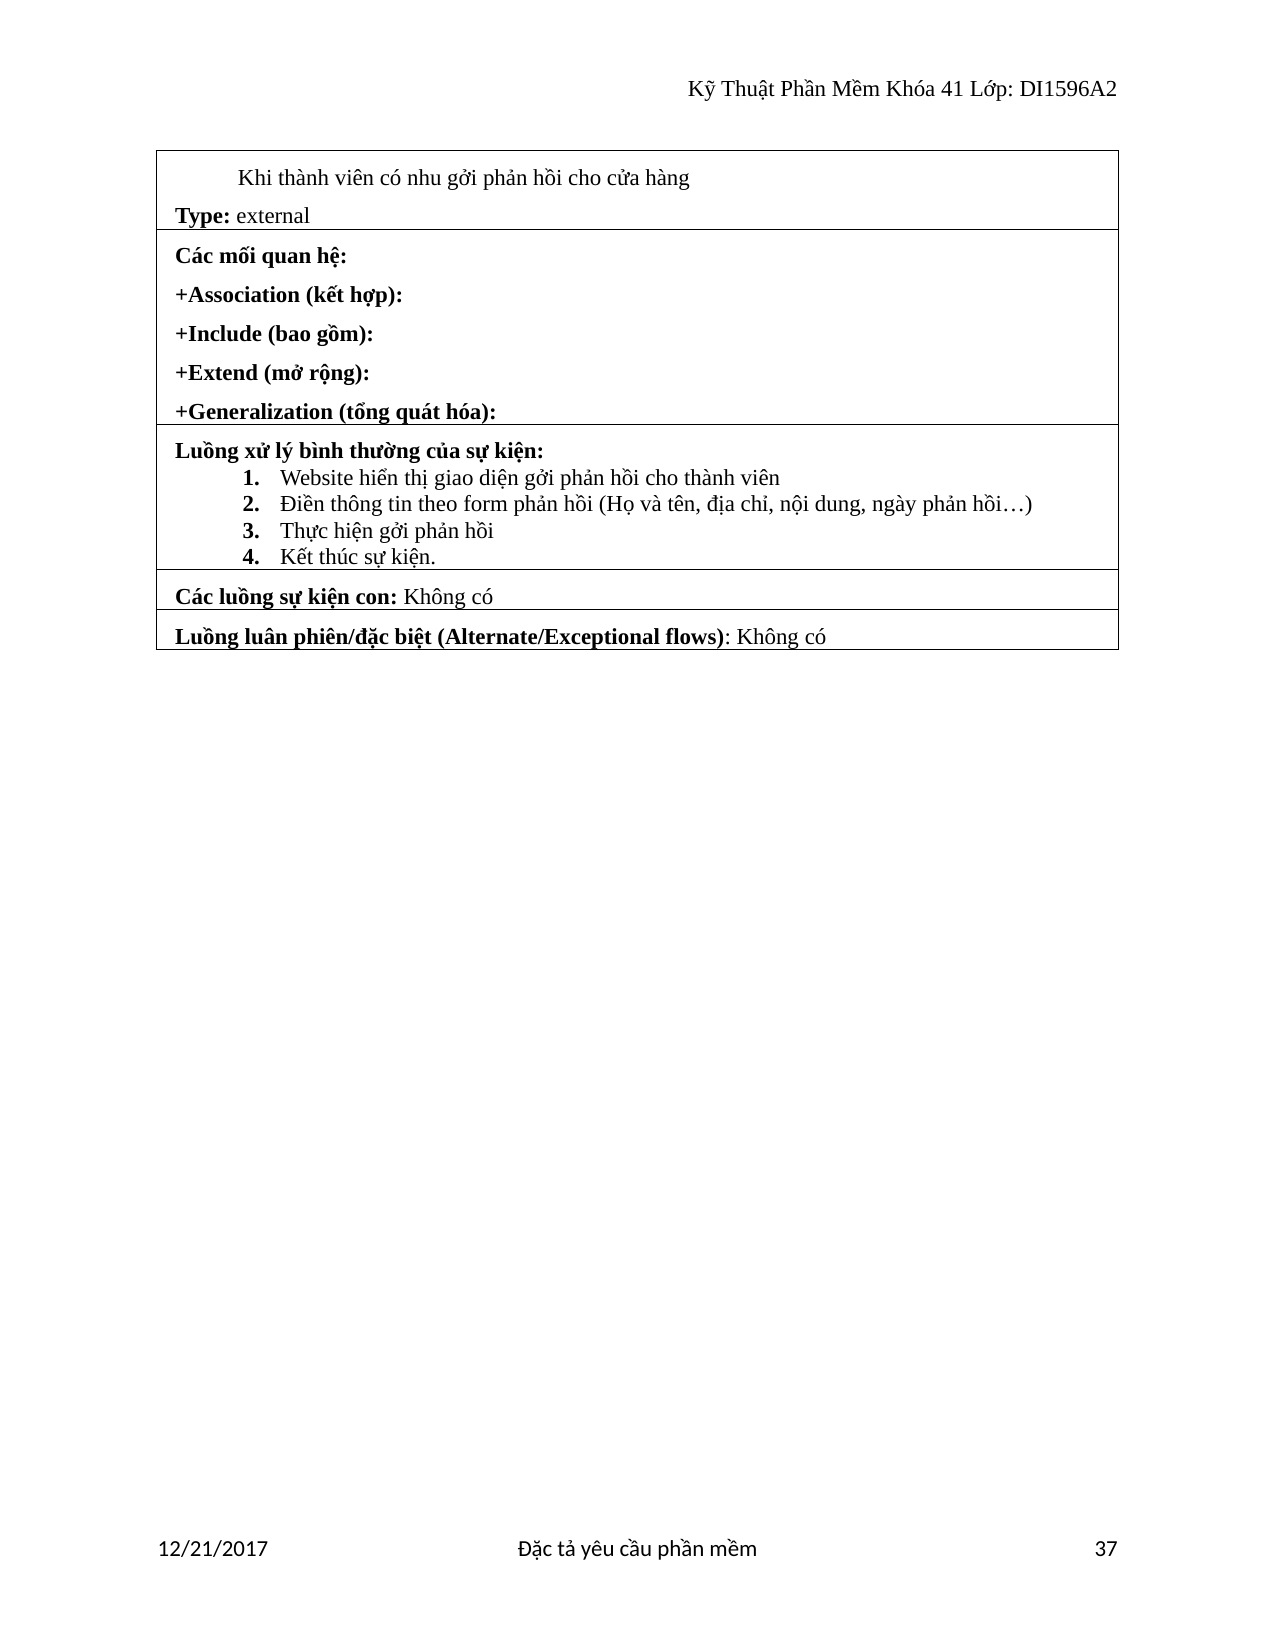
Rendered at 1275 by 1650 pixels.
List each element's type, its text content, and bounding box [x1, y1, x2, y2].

table_cell Luồng luân phiên/đặc biệt (Alternate/Exceptional flows): Không có [157, 610, 1118, 649]
table_cell Các luồng sự kiện con: Không có [157, 570, 1118, 609]
table_cell Luồng xử lý bình thường của sự kiện: Website hiển thị giao diện gởi phản hồi cho thành viên Điền thông tin theo form phản hồi (Họ và tên, địa chỉ, nội dung, ngày phản hồi…) Thực hiện gởi phản hồi Kết thúc sự kiện. [157, 425, 1118, 569]
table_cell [157, 151, 1118, 229]
table_cell Các mối quan hệ: +Association (kết hợp): +Include (bao gồm): +Extend (mở rộng): +Generalization (tổng quát hóa): [157, 230, 1118, 424]
